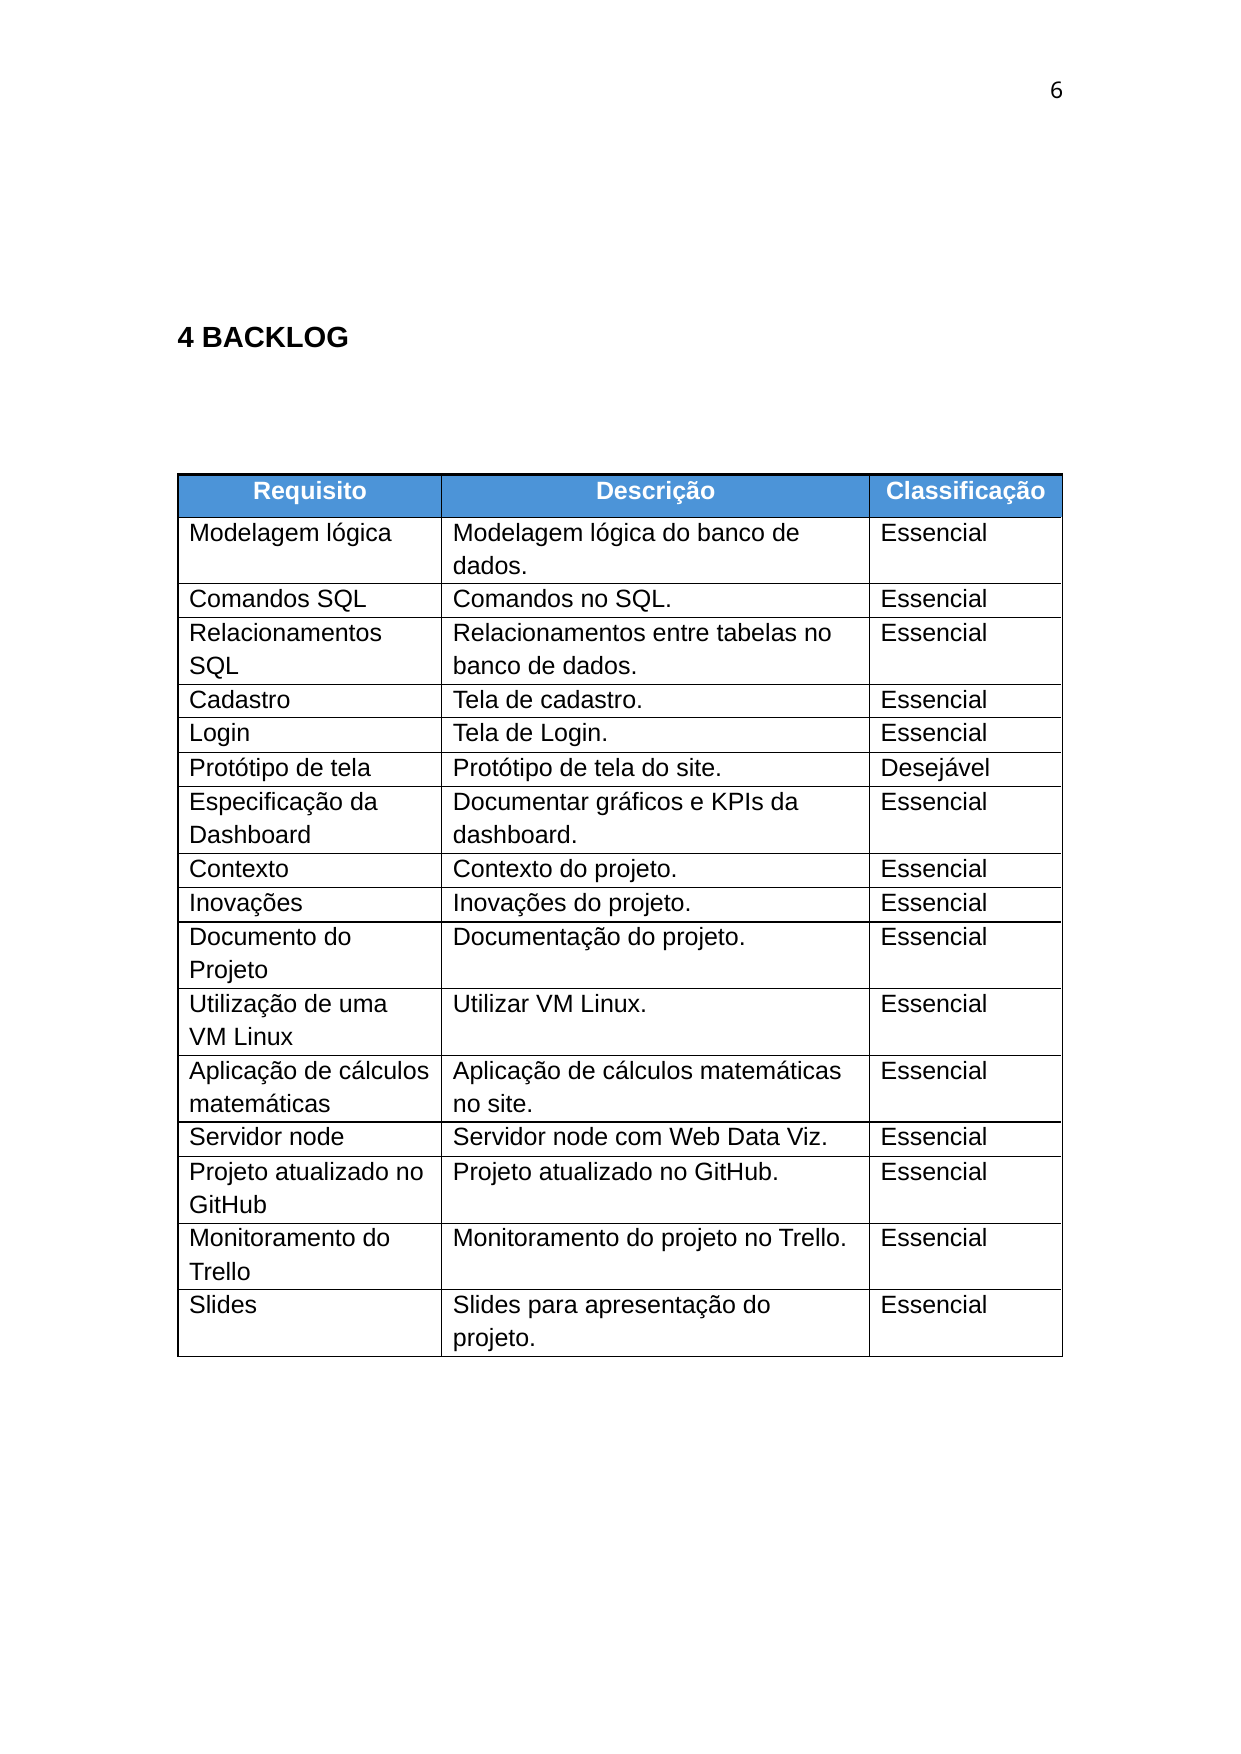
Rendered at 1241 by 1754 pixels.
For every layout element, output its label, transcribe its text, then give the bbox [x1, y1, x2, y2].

table_cell Servidor node com Web Data Viz. [442, 1123, 869, 1156]
table_cell Inovações [179, 888, 441, 921]
table_cell Essencial [870, 921, 1062, 988]
table_cell Servidor node [179, 1123, 441, 1156]
table_header Requisito [179, 476, 441, 517]
table_cell Documentar gráficos e KPIs da dashboard. [442, 787, 869, 853]
table_cell Monitoramento do Trello [179, 1224, 441, 1289]
table_cell Essencial [870, 717, 1062, 752]
table_cell Essencial [870, 1156, 1062, 1222]
table_cell Comandos SQL [179, 584, 441, 617]
table_cell Utilização de uma VM Linux [179, 989, 441, 1055]
table_cell Slides [179, 1290, 441, 1356]
table_cell Tela de cadastro. [442, 685, 869, 717]
table_cell Protótipo de tela do site. [442, 753, 869, 786]
table_cell Contexto [179, 854, 441, 887]
table_cell Utilizar VM Linux. [442, 989, 869, 1055]
table_cell Cadastro [179, 685, 441, 717]
table_cell Contexto do projeto. [442, 854, 869, 887]
table_cell Essencial [870, 1223, 1062, 1289]
table_cell Essencial [870, 1289, 1062, 1356]
table_cell Relacionamentos entre tabelas no banco de dados. [442, 618, 869, 683]
table_header Classificação [870, 476, 1062, 517]
table_cell Desejável [870, 752, 1062, 786]
table_cell Comandos no SQL. [442, 584, 869, 617]
table_cell Protótipo de tela [179, 753, 441, 786]
table_cell Essencial [870, 517, 1062, 583]
table_cell Slides para apresentação do projeto. [442, 1290, 869, 1356]
table_cell Aplicação de cálculos matemáticas no site. [442, 1056, 869, 1121]
table_cell Monitoramento do projeto no Trello. [442, 1224, 869, 1289]
table_cell Inovações do projeto. [442, 888, 869, 921]
table_cell Essencial [870, 786, 1062, 853]
table_cell Modelagem lógica do banco de dados. [442, 518, 869, 583]
table_header Descrição [442, 476, 869, 517]
table_cell Tela de Login. [442, 718, 869, 752]
table_cell Essencial [870, 1121, 1062, 1156]
table_cell Login [179, 718, 441, 752]
table_cell Aplicação de cálculos matemáticas [179, 1056, 441, 1121]
table_cell Especificação da Dashboard [179, 787, 441, 853]
table_cell Modelagem lógica [179, 518, 441, 583]
table_cell Essencial [870, 887, 1062, 921]
table_cell Essencial [870, 988, 1062, 1055]
table_cell Essencial [870, 583, 1062, 617]
table_cell Projeto atualizado no GitHub. [442, 1157, 869, 1222]
subtitle 4 BACKLOG [177, 320, 1063, 353]
table_cell Projeto atualizado no GitHub [179, 1157, 441, 1222]
table_cell Documento do Projeto [179, 923, 441, 988]
table_cell Essencial [870, 1055, 1062, 1121]
table_cell Documentação do projeto. [442, 923, 869, 988]
table_cell Relacionamentos SQL [179, 618, 441, 683]
table_cell Essencial [870, 617, 1062, 683]
table_cell Essencial [870, 853, 1062, 887]
table_cell Essencial [870, 684, 1062, 717]
